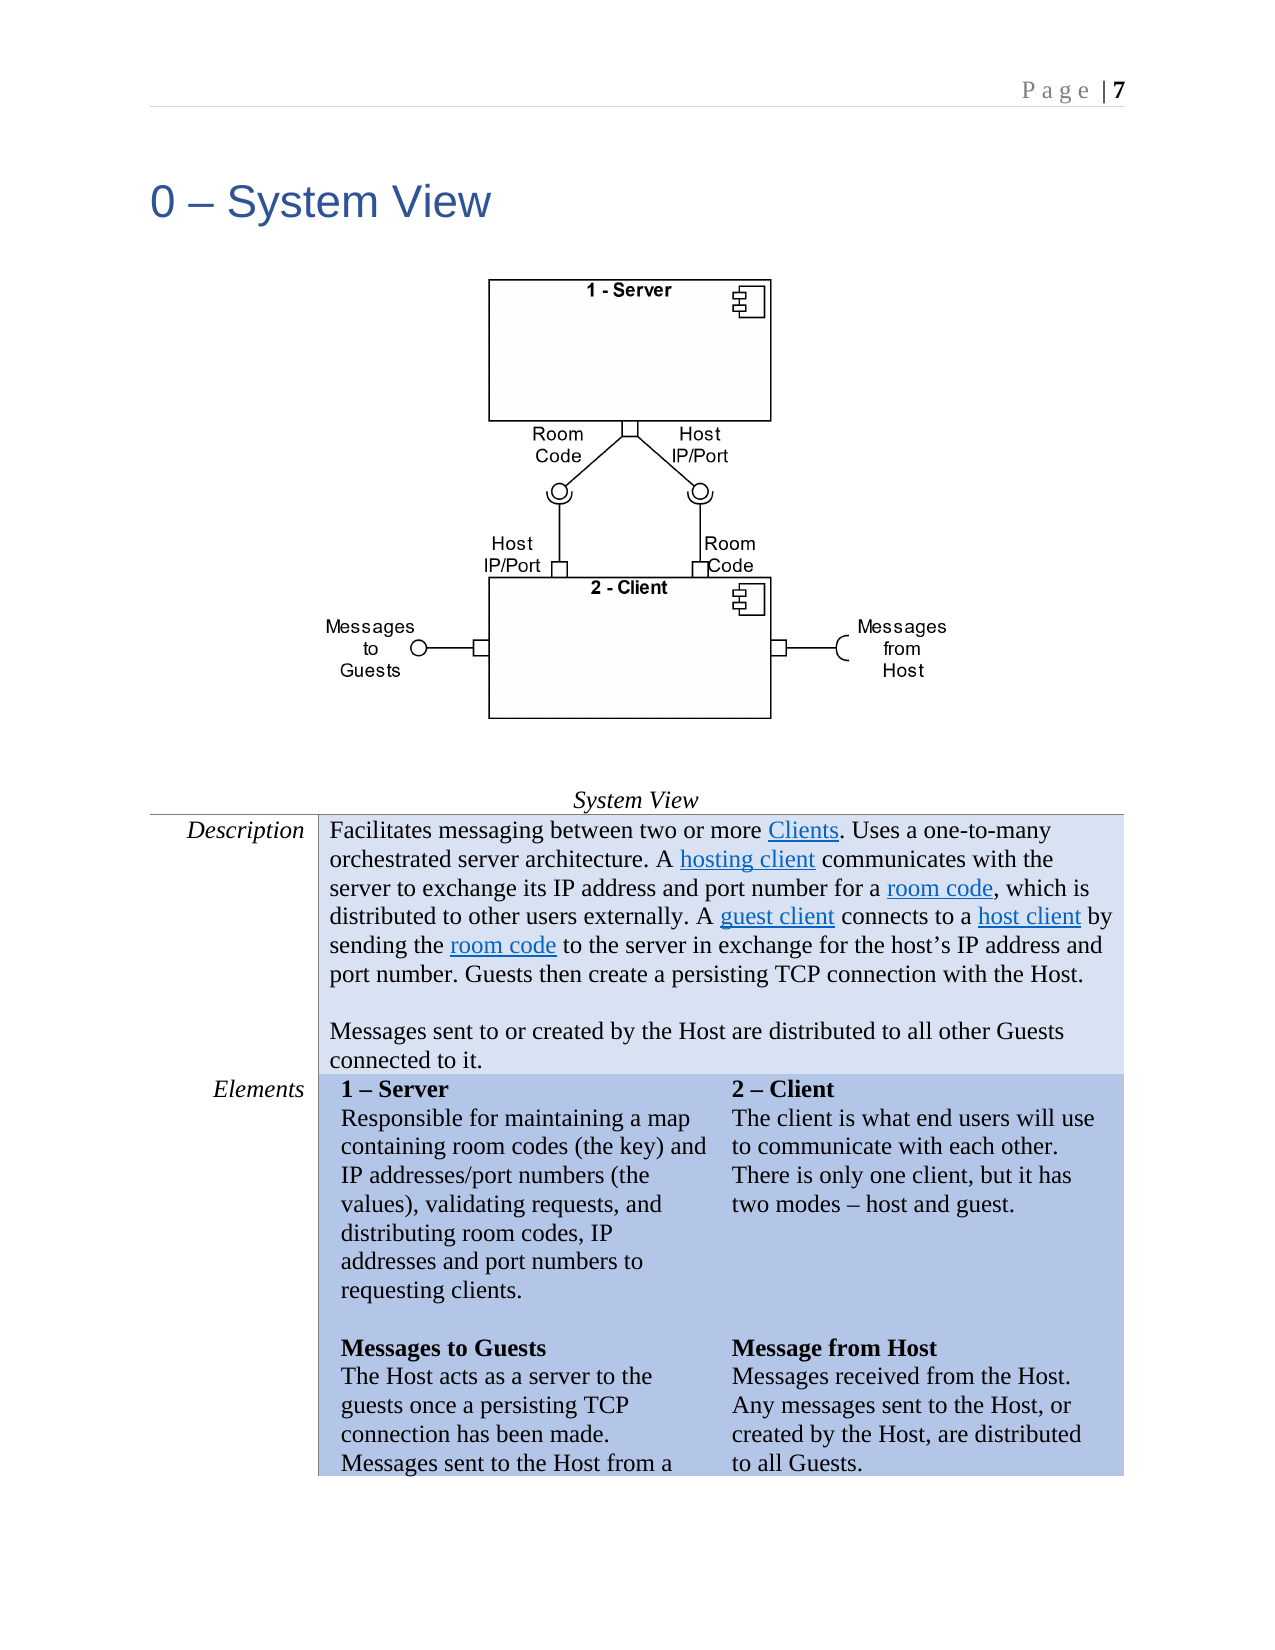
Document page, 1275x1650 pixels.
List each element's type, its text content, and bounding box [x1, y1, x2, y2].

table_cell Facilitates messaging between two or more Clients. Uses a one-to-many orchestrated server architecture. A hosting client communicates with the server to exchange its IP address and port number for a room code, which is distributed to other users externally. A guest client connects to a host client by sending the room code to the server in exchange for the host’s IP address and port number. Guests then create a persisting TCP connection with the Host. Messages sent to or created by the Host are distributed to all other Guests connected to it. [319, 815, 1124, 1074]
picture [316, 279, 959, 719]
table_cell Description [150, 815, 318, 1074]
table_cell [319, 1074, 1124, 1476]
table_header System View [150, 785, 1124, 814]
subtitle 0 – System View [150, 175, 1125, 228]
table_cell Elements [150, 1074, 318, 1476]
